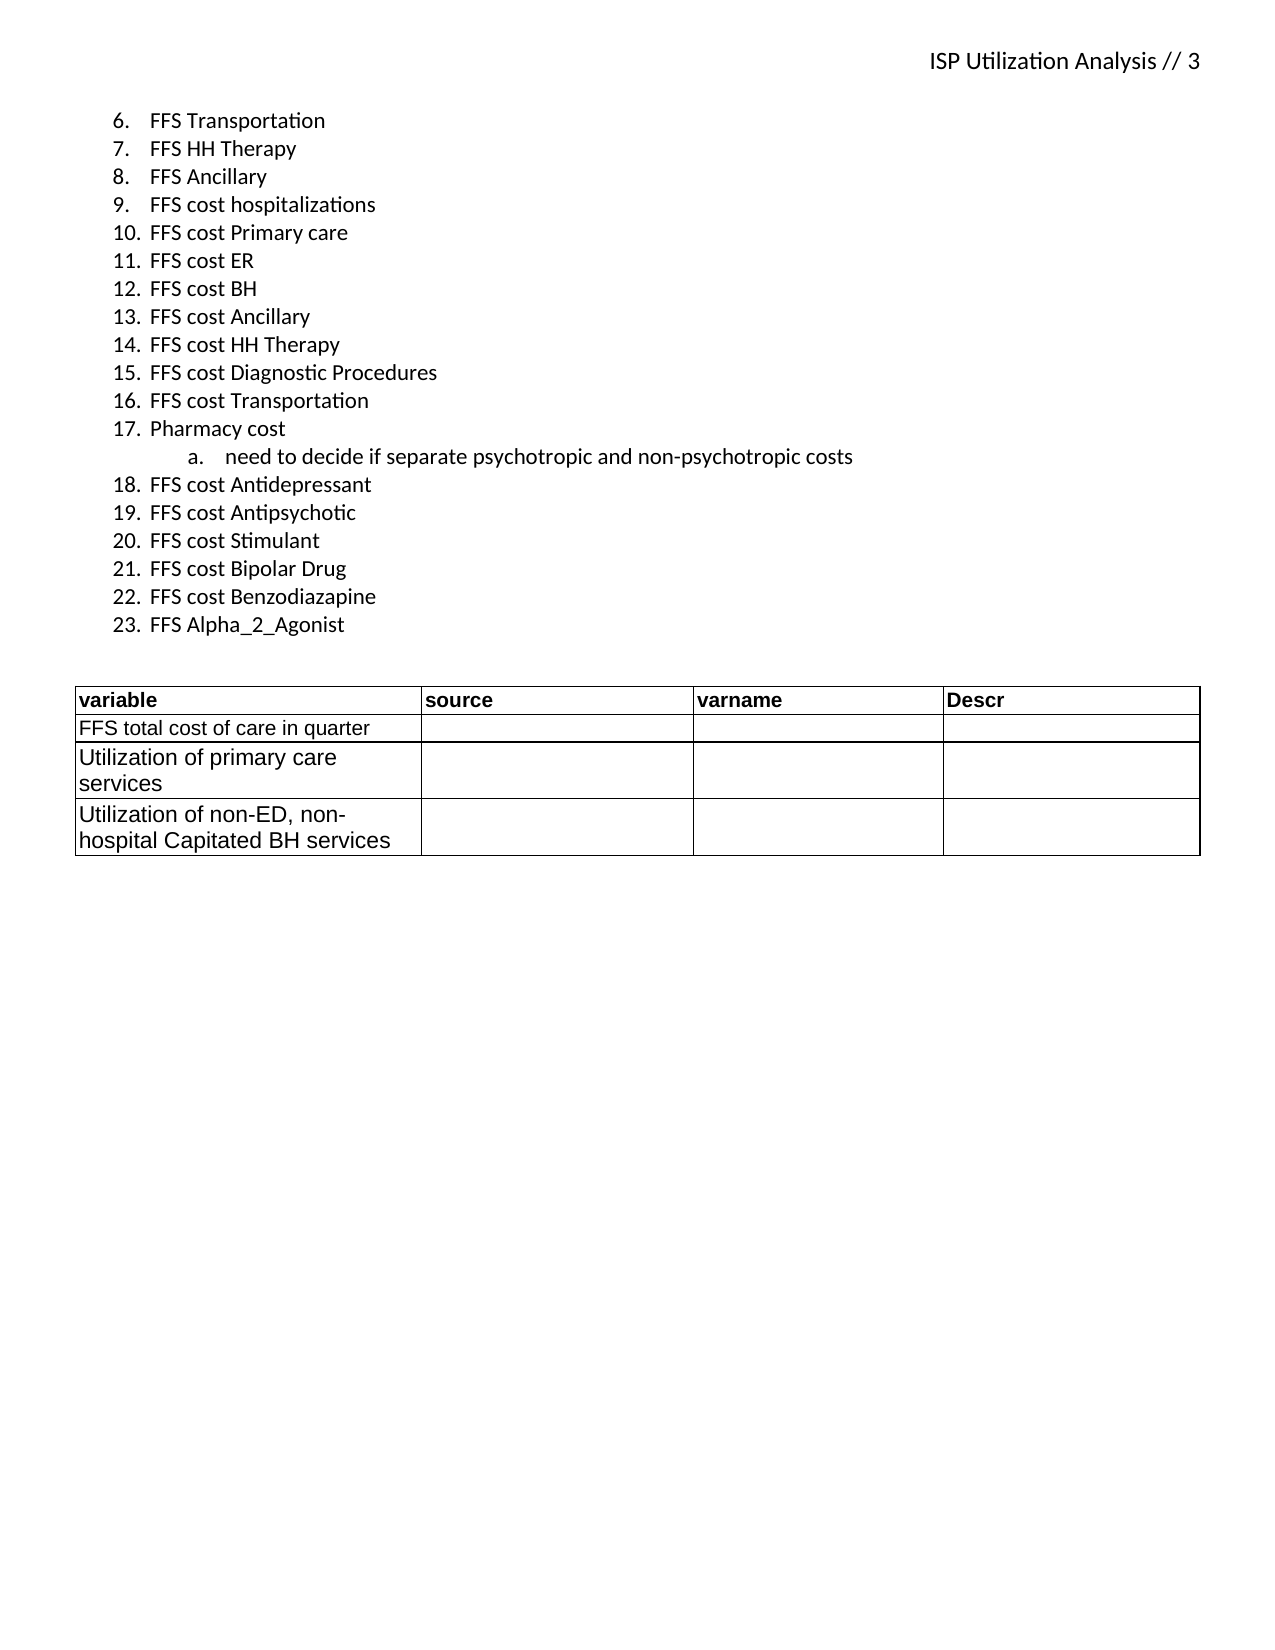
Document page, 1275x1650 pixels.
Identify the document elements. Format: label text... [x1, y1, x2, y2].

list FFS cost Antidepressant [112, 470, 1200, 498]
table_cell [694, 743, 943, 798]
table_cell [944, 743, 1199, 798]
list FFS cost Bipolar Drug [112, 554, 1200, 582]
list FFS Ancillary [112, 162, 1200, 190]
list FFS cost ER [112, 246, 1200, 274]
table_cell [694, 799, 943, 855]
table_header varname [694, 687, 943, 713]
table_cell [422, 715, 693, 741]
list FFS cost Transportation [112, 386, 1200, 414]
list Pharmacy cost [112, 414, 1200, 442]
list FFS Alpha_2_Agonist [112, 610, 1200, 638]
list FFS cost BH [112, 274, 1200, 302]
list FFS cost Ancillary [112, 302, 1200, 330]
table_cell Utilization of non-ED, non-hospital Capitated BH services [76, 799, 421, 855]
list FFS cost Stimulant [112, 526, 1200, 554]
table_cell [944, 715, 1199, 741]
list need to decide if separate psychotropic and non-psychotropic costs [187, 442, 1200, 470]
list FFS cost hospitalizations [112, 190, 1200, 218]
table_cell [944, 799, 1199, 855]
list FFS cost Benzodiazapine [112, 582, 1200, 610]
table_cell [422, 743, 693, 798]
list FFS cost HH Therapy [112, 330, 1200, 358]
table_cell FFS total cost of care in quarter [76, 715, 421, 741]
table_cell [422, 799, 693, 855]
list FFS cost Antipsychotic [112, 498, 1200, 526]
table_cell [694, 715, 943, 741]
list FFS HH Therapy [112, 134, 1200, 162]
list FFS cost Diagnostic Procedures [112, 358, 1200, 386]
list FFS cost Primary care [112, 218, 1200, 246]
table_header Descr [944, 687, 1199, 713]
table_header source [422, 687, 693, 713]
table_header variable [76, 687, 421, 713]
table_cell Utilization of primary care services [76, 743, 421, 798]
list FFS Transportation [112, 106, 1200, 134]
